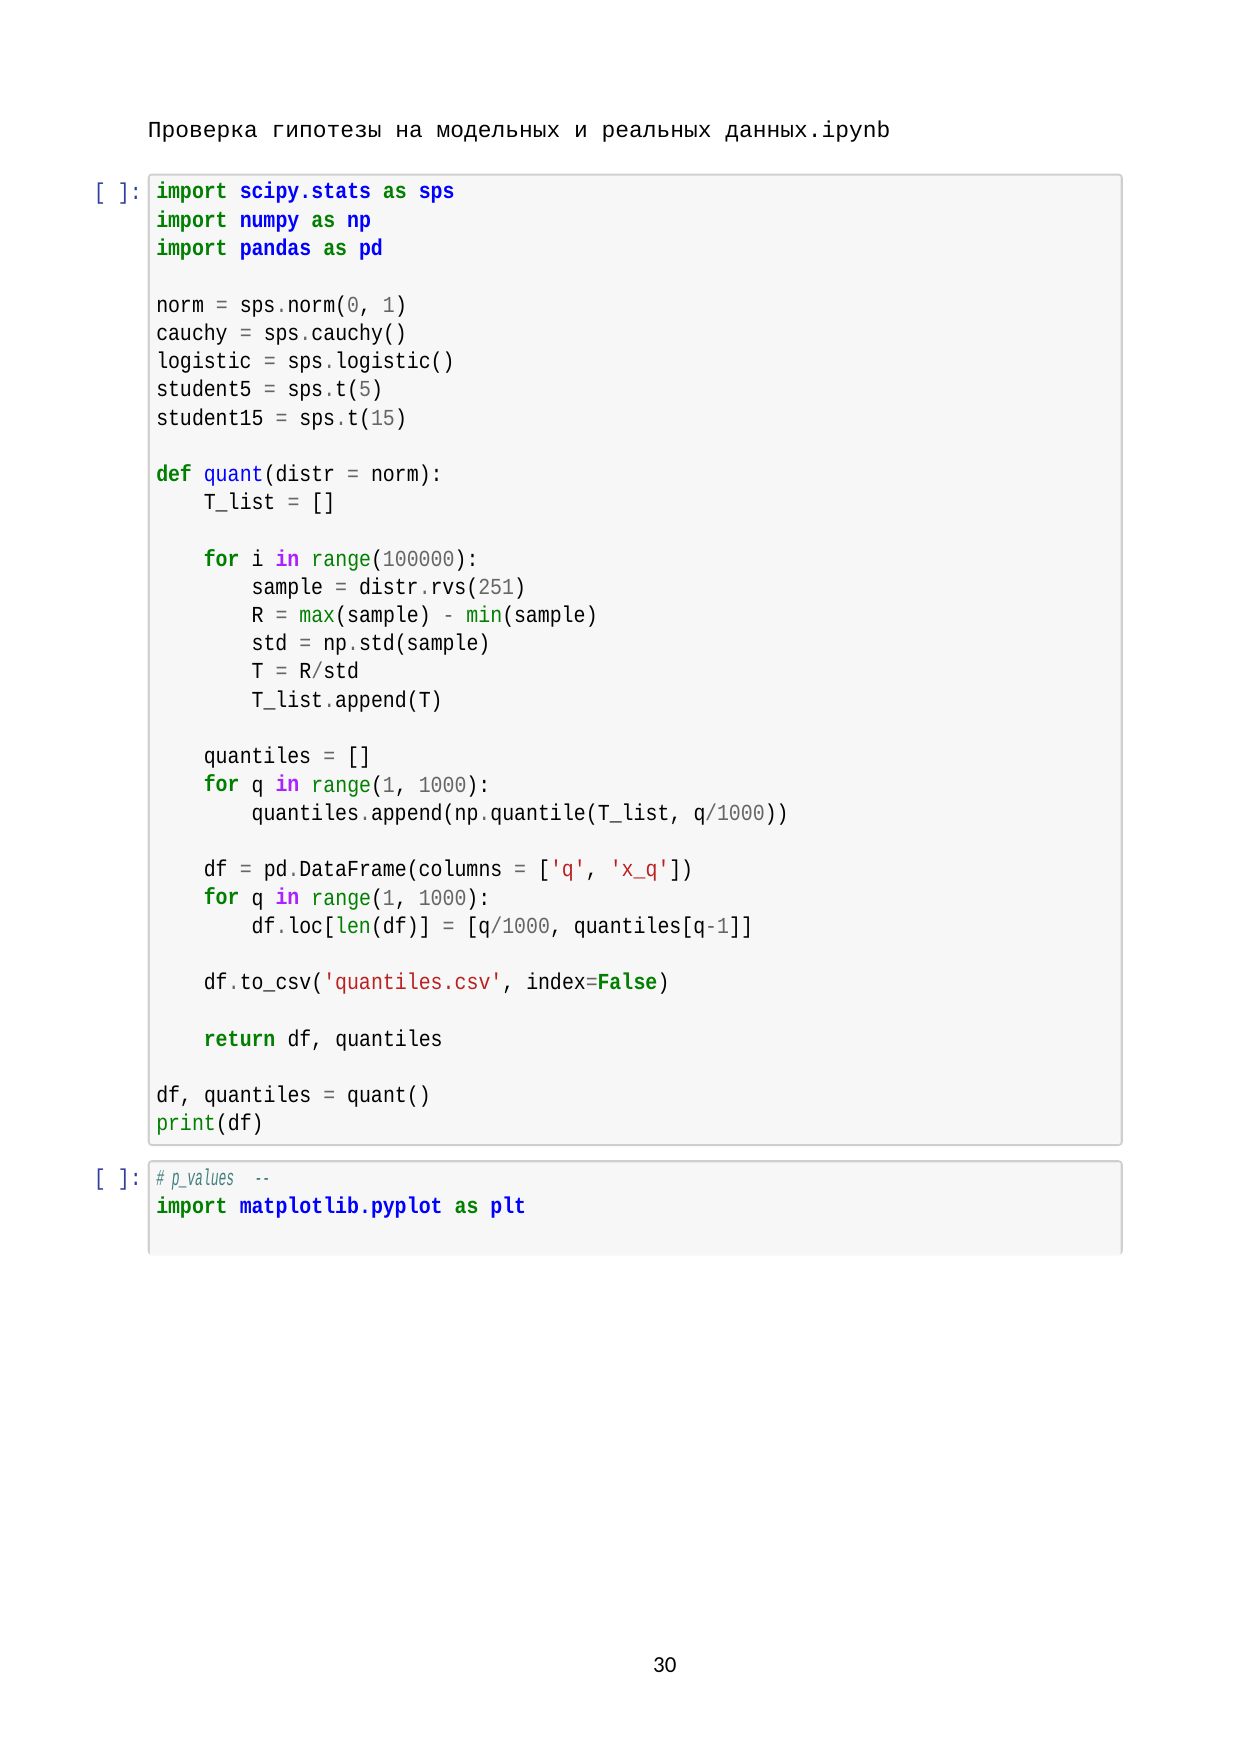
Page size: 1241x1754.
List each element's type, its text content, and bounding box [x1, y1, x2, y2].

text Проверка гипотезы на модельных и реальных данных.ipynb [148, 118, 1181, 144]
